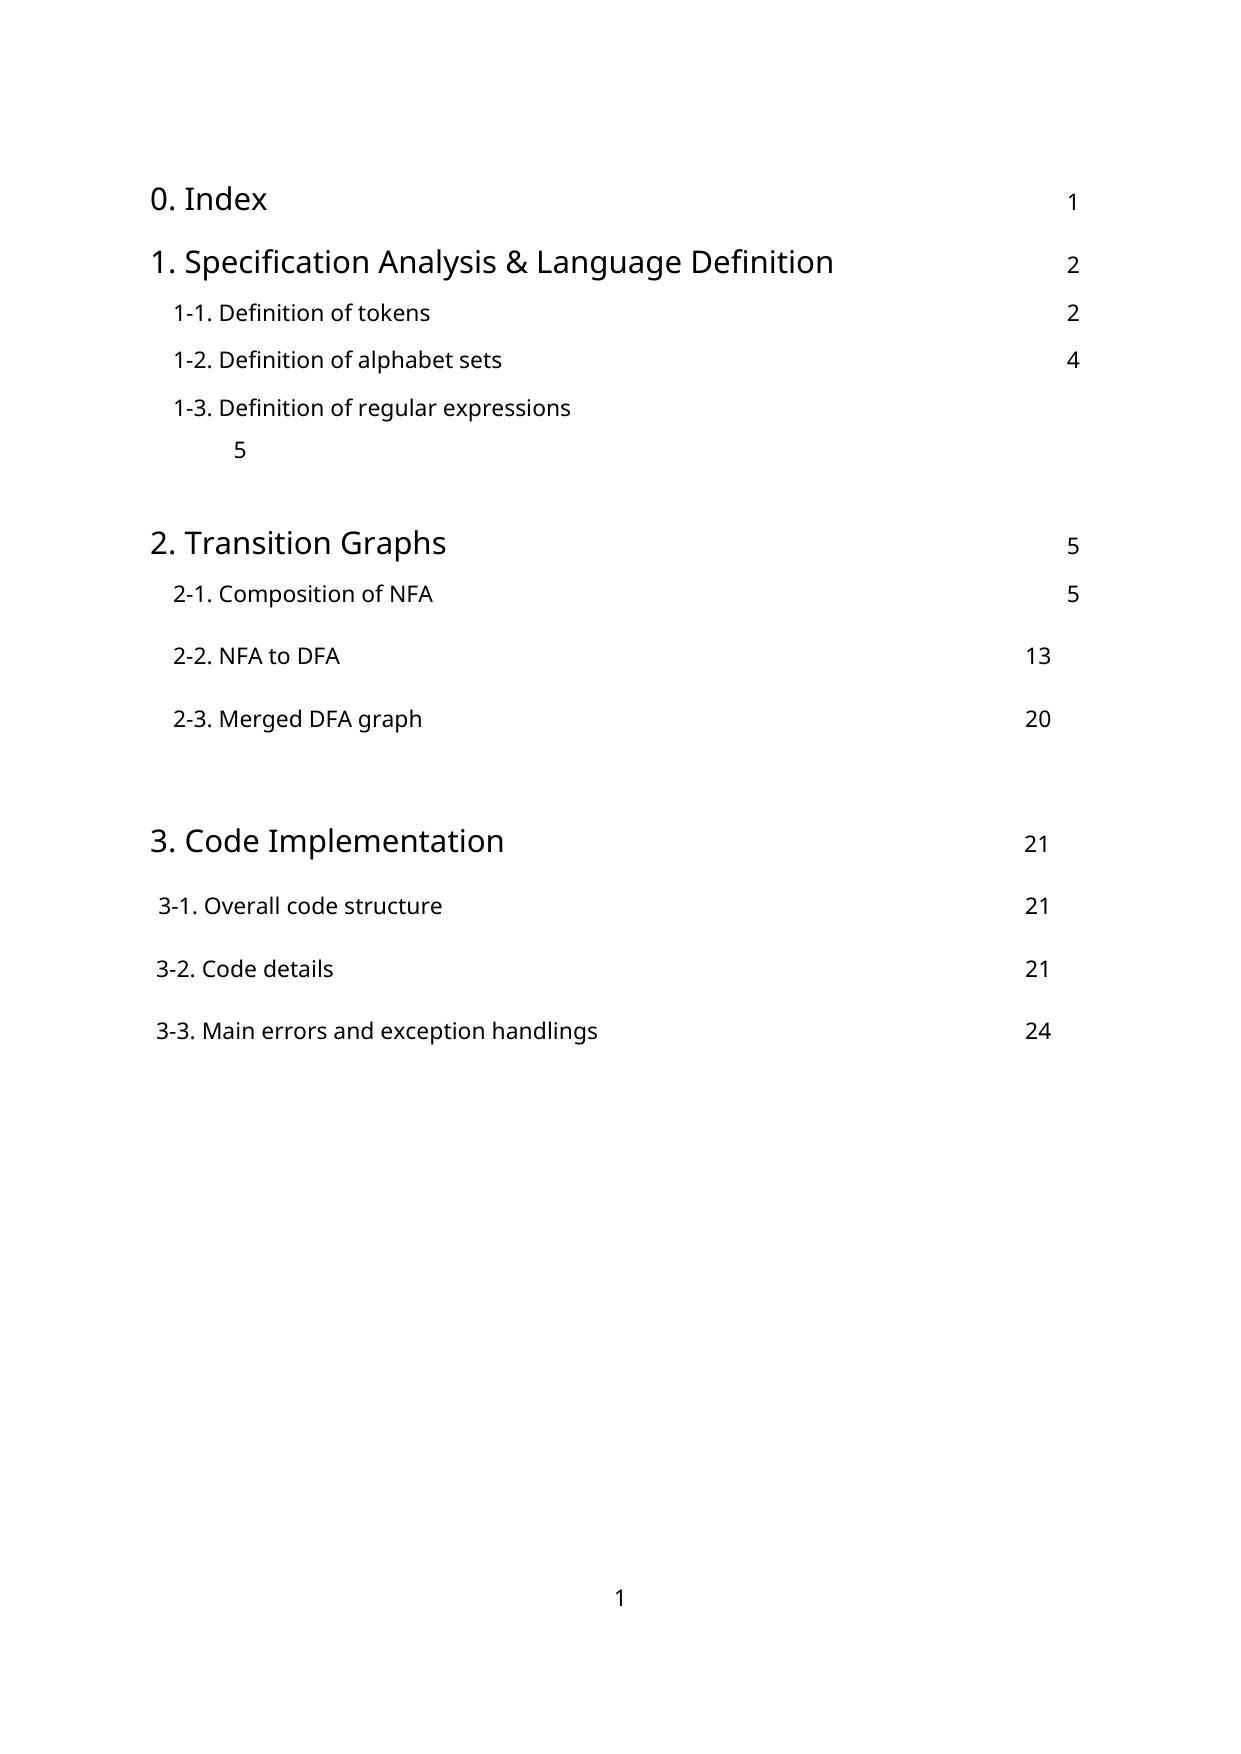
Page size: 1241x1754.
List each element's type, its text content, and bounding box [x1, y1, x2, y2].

text 2-1. Composition of NFA 5 [150, 569, 1090, 611]
text 3. Code Implementation 21 [150, 819, 1090, 861]
text 2. Transition Graphs 5 [150, 521, 1090, 563]
text 0. Index 1 [150, 177, 1090, 220]
text 3-3. Main errors and exception handlings 24 [150, 1006, 1090, 1048]
text 1-2. Definition of alphabet sets 4 [150, 336, 1090, 377]
text 2-2. NFA to DFA 13 [150, 631, 1090, 673]
text 1. Specification Analysis & Language Definition 2 [150, 240, 1090, 281]
text 2-3. Merged DFA graph 20 [150, 694, 1090, 736]
text 3-1. Overall code structure 21 [150, 881, 1090, 923]
text 3-2. Code details 21 [150, 944, 1090, 986]
text 1-1. Definition of tokens 2 [150, 288, 1090, 329]
text 1-3. Definition of regular expressions 5 [150, 383, 1090, 467]
